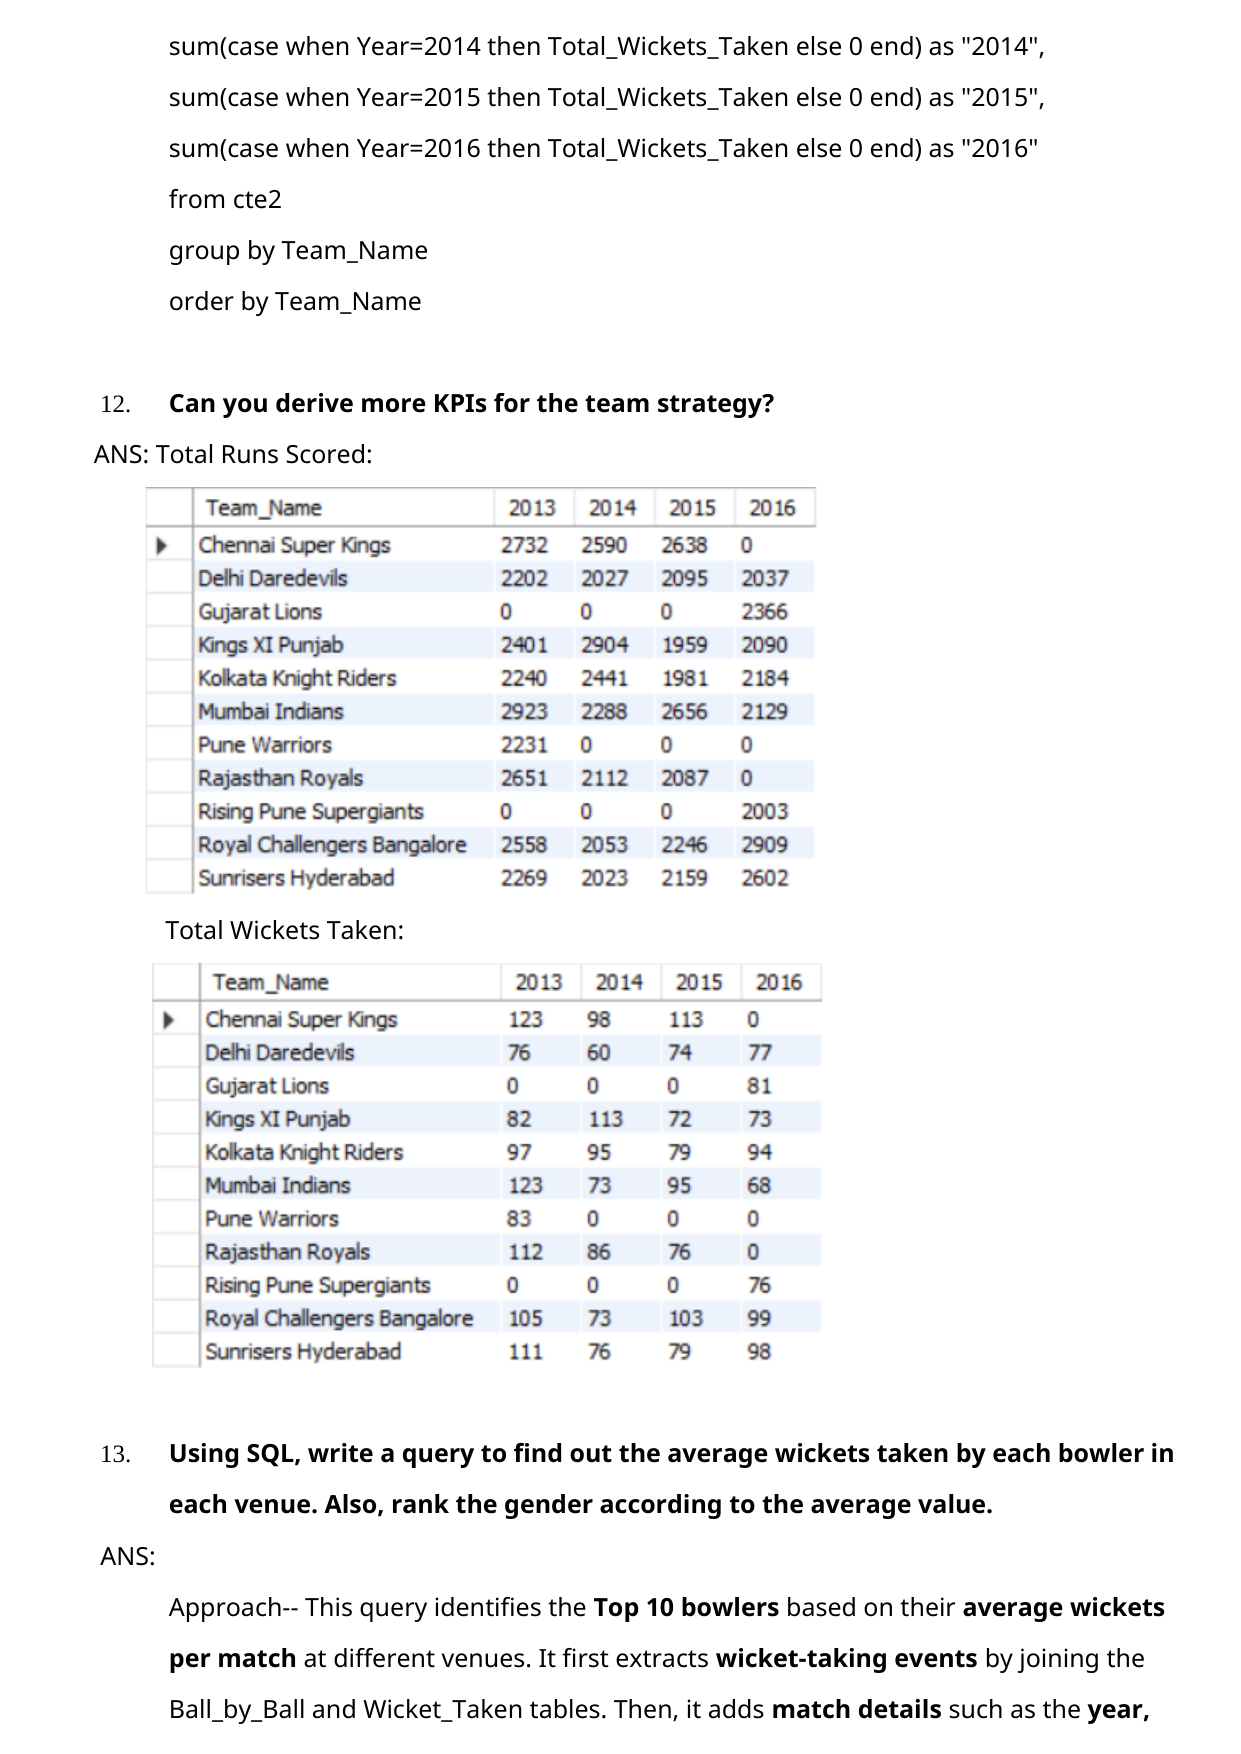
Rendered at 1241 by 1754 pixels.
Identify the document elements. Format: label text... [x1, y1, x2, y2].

text group by Team_Name [169, 232, 1200, 266]
text sum(case when Year=2015 then Total_Wickets_Taken else 0 end) as "2015", [169, 79, 1200, 113]
text sum(case when Year=2016 then Total_Wickets_Taken else 0 end) as "2016" [169, 130, 1200, 164]
picture [152, 963, 823, 1368]
text from cte2 [169, 181, 1200, 215]
picture [145, 487, 818, 896]
text sum(case when Year=2014 then Total_Wickets_Taken else 0 end) as "2014", [169, 28, 1200, 62]
text ANS: Total Runs Scored: [94, 436, 1200, 471]
text order by Team_Name [169, 283, 1200, 317]
list Can you derive more KPIs for the team strategy? [131, 385, 1200, 419]
text ANS: [94, 1538, 1200, 1572]
list Using SQL, write a query to find out the average wickets taken by each bowler in each venue. Also, rank the gender according to the average value. [131, 1436, 1200, 1521]
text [169, 1589, 1200, 1725]
text Total Wickets Taken: [94, 912, 1200, 946]
